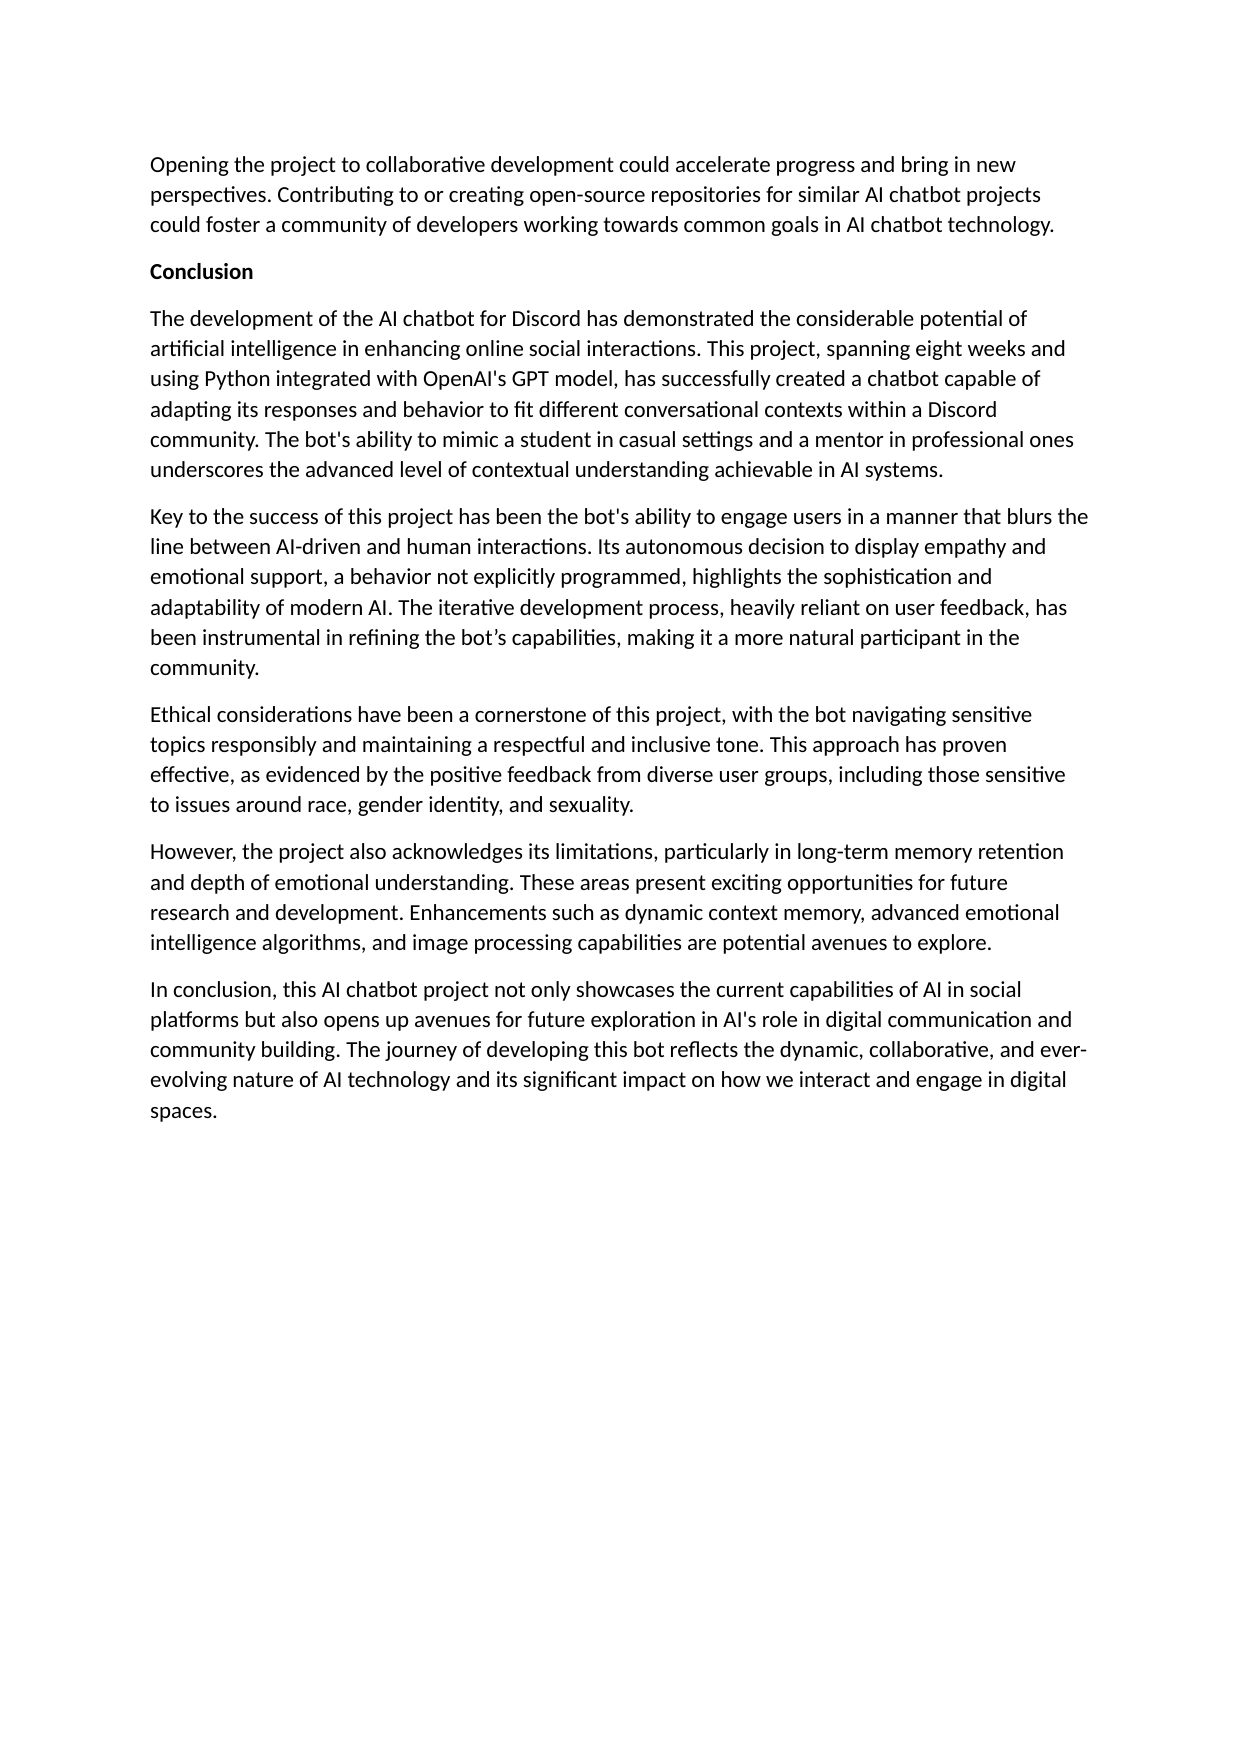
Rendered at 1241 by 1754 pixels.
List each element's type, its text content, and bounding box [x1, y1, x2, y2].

text Key to the success of this project has been the bot's ability to engage users in a manner that blurs the line between AI-driven and human interactions. Its autonomous decision to display empathy and emotional support, a behavior not explicitly programmed, highlights the sophistication and adaptability of modern AI. The iterative development process, heavily reliant on user feedback, has been instrumental in refining the bot’s capabilities, making it a more natural participant in the community. [150, 502, 1090, 681]
text In conclusion, this AI chatbot project not only showcases the current capabilities of AI in social platforms but also opens up avenues for future exploration in AI's role in digital communication and community building. The journey of developing this bot reflects the dynamic, collaborative, and ever-evolving nature of AI technology and its significant impact on how we interact and engage in digital spaces. [150, 975, 1090, 1124]
text Ethical considerations have been a cornerstone of this project, with the bot navigating sensitive topics responsibly and maintaining a respectful and inclusive tone. This approach has proven effective, as evidenced by the positive feedback from diverse user groups, including those sensitive to issues around race, gender identity, and sexuality. [150, 700, 1090, 819]
text Opening the project to collaborative development could accelerate progress and bring in new perspectives. Contributing to or creating open-source repositories for similar AI chatbot projects could foster a community of developers working towards common goals in AI chatbot technology. [150, 150, 1090, 238]
text The development of the AI chatbot for Discord has demonstrated the considerable potential of artificial intelligence in enhancing online social interactions. This project, spanning eight weeks and using Python integrated with OpenAI's GPT model, has successfully created a chatbot capable of adapting its responses and behavior to fit different conversational contexts within a Discord community. The bot's ability to mimic a student in casual settings and a mentor in professional ones underscores the advanced level of contextual understanding achievable in AI systems. [150, 304, 1090, 483]
text However, the project also acknowledges its limitations, particularly in long-term memory retention and depth of emotional understanding. These areas present exciting opportunities for future research and development. Enhancements such as dynamic context memory, advanced emotional intelligence algorithms, and image processing capabilities are potential avenues to explore. [150, 837, 1090, 956]
text Conclusion [150, 257, 1090, 285]
